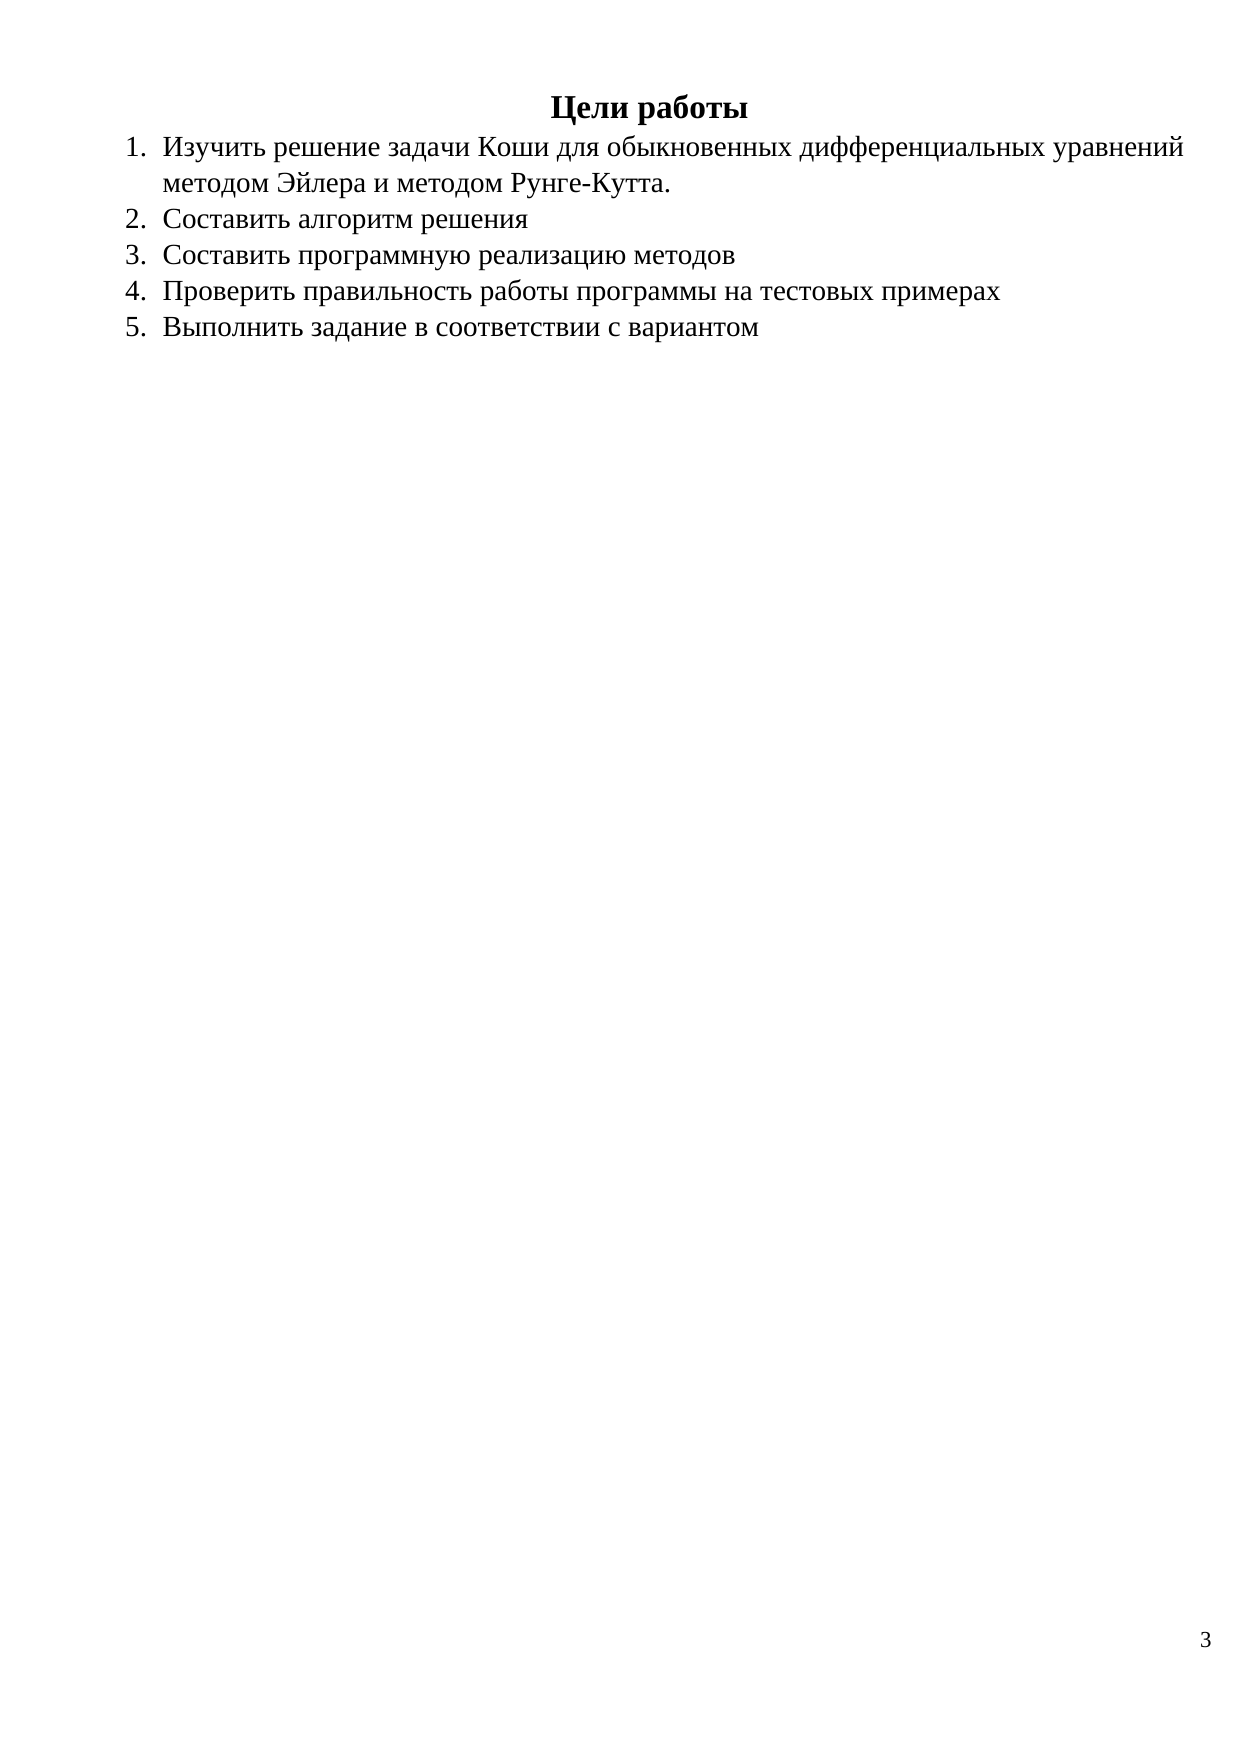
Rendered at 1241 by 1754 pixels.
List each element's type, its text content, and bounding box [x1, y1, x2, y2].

list Проверить правильность работы программы на тестовых примерах [125, 273, 1211, 307]
list Составить программную реализацию методов [125, 237, 1211, 271]
list Изучить решение задачи Коши для обыкновенных дифференциальных уравнений методом Эйлера и методом Рунге-Кутта. [125, 129, 1211, 198]
list Составить алгоритм решения [125, 201, 1211, 235]
subtitle Цели работы [87, 87, 1211, 126]
list Выполнить задание в соответствии с вариантом [125, 309, 1211, 343]
